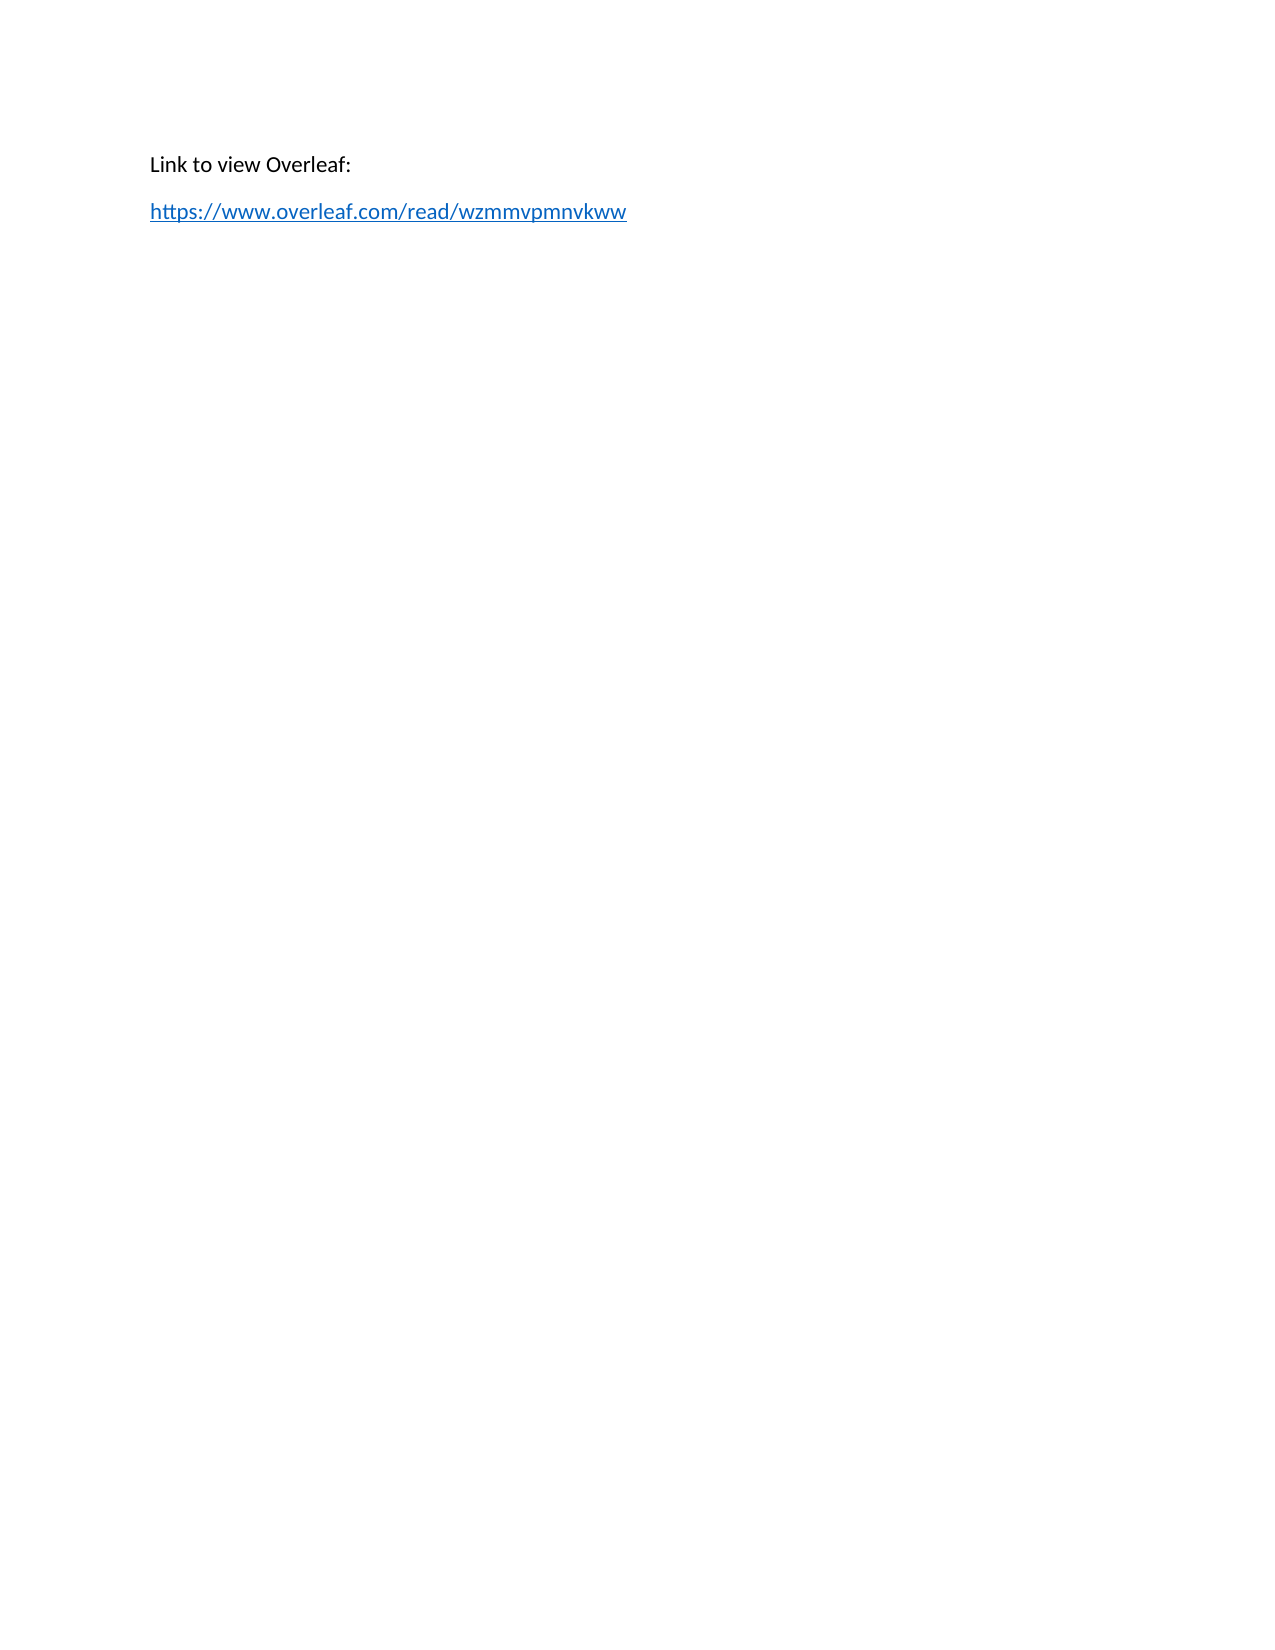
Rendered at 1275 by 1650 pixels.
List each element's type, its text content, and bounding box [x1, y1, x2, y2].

text https://www.overleaf.com/read/wzmmvpmnvkww [150, 197, 1125, 225]
text Link to view Overleaf: [150, 150, 1125, 178]
